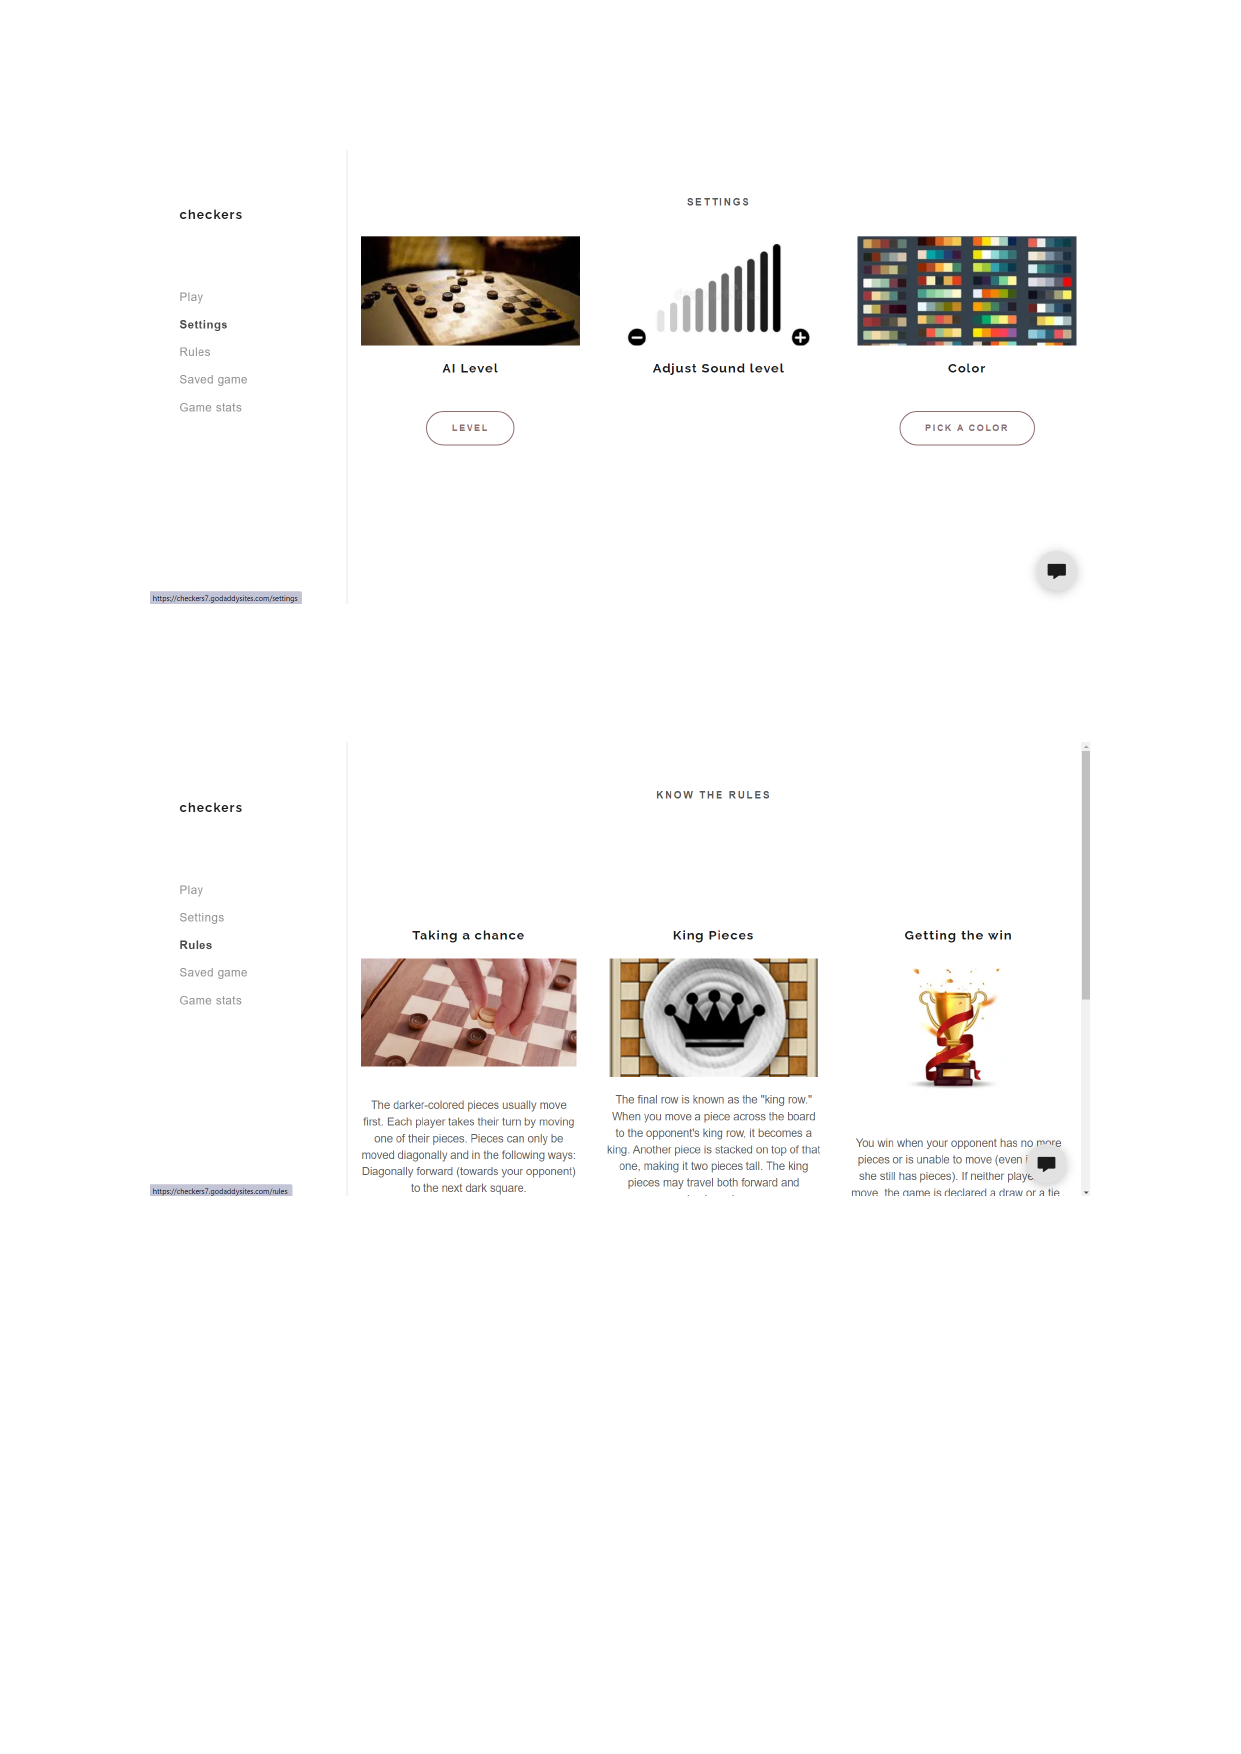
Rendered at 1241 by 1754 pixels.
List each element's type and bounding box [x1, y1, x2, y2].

picture [150, 150, 1091, 604]
picture [150, 742, 1091, 1196]
